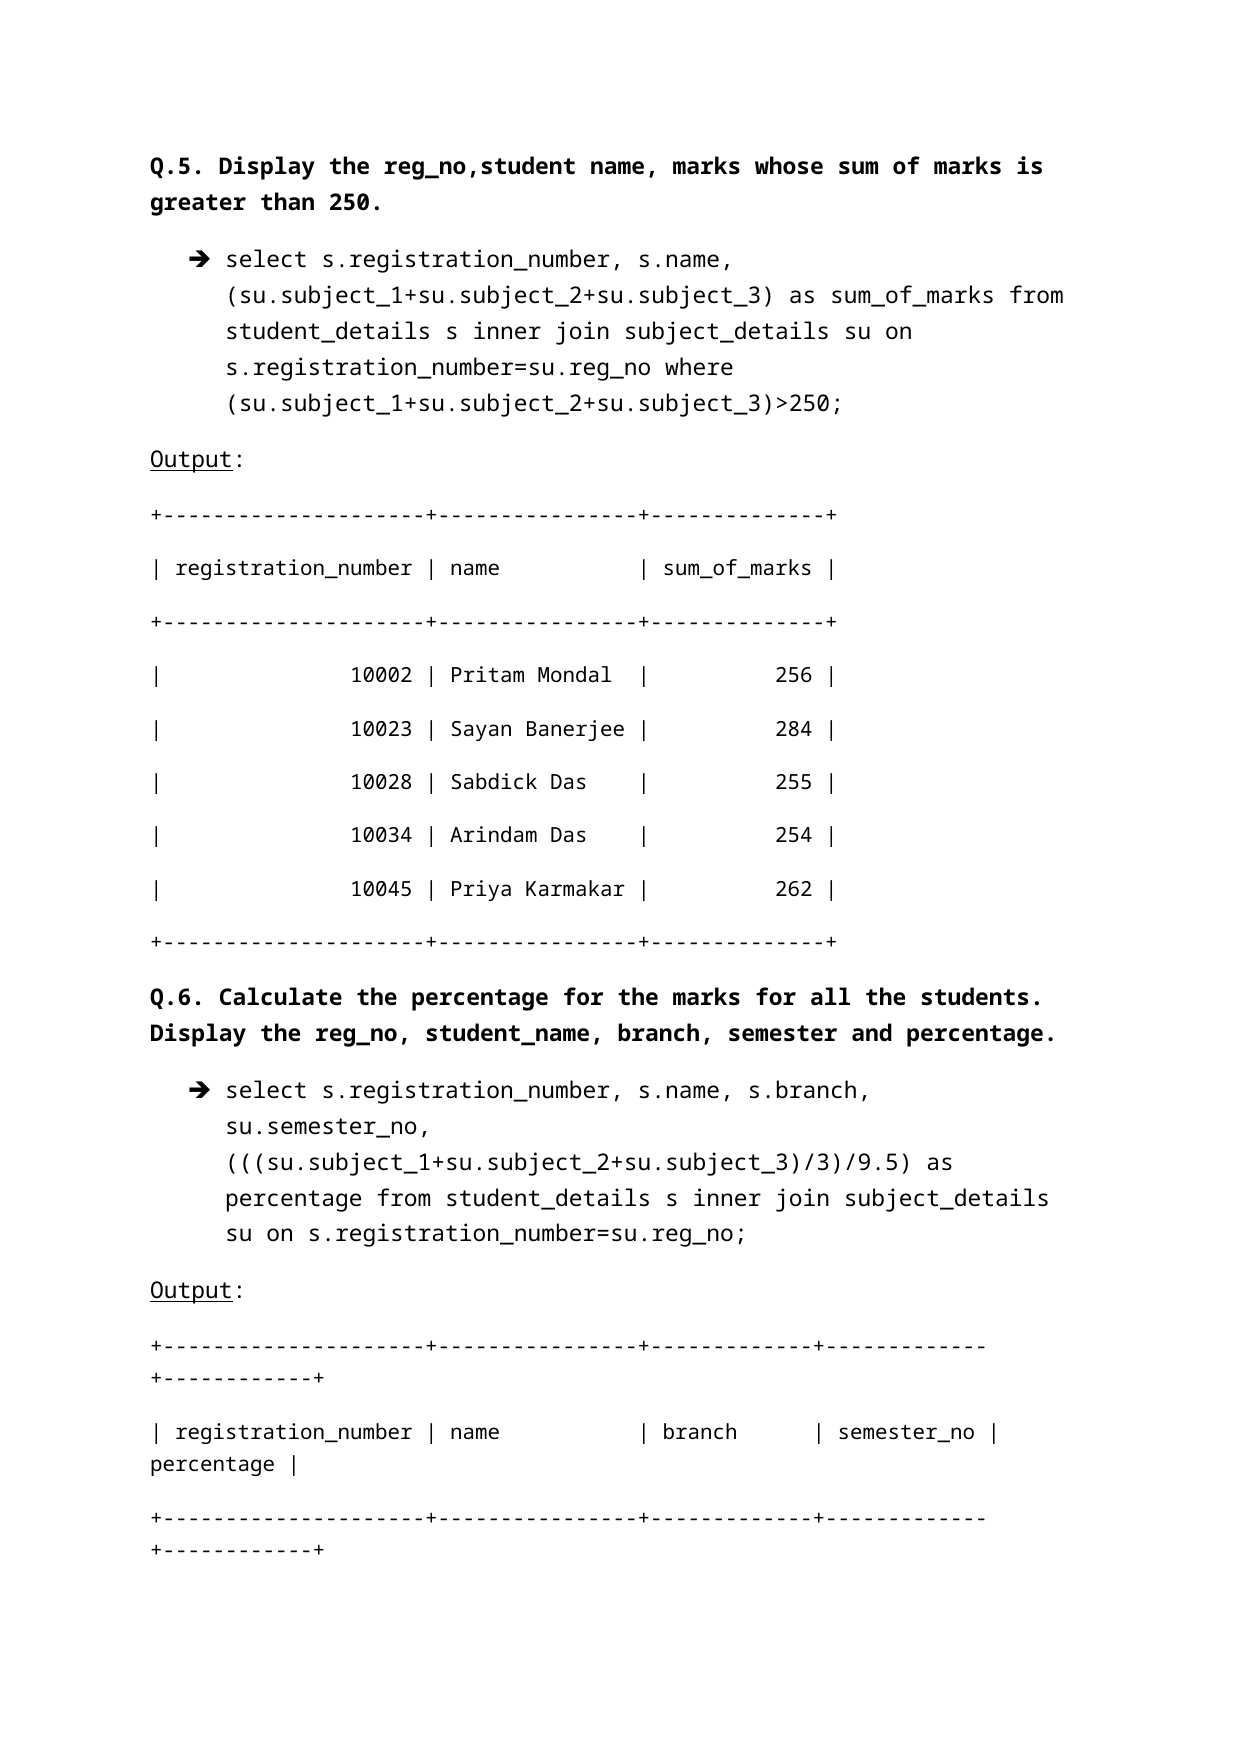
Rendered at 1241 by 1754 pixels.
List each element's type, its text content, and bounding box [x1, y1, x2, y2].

text Output: [150, 1274, 1090, 1305]
text Output: [150, 443, 1090, 474]
text +---------------------+----------------+--------------+ [150, 927, 1090, 956]
text +---------------------+----------------+-------------+-------------+------------+ [150, 1331, 1090, 1392]
text +---------------------+----------------+-------------+-------------+------------+ [150, 1503, 1090, 1564]
text | 10023 | Sayan Banerjee | 284 | [150, 714, 1090, 742]
text | 10028 | Sabdick Das | 255 | [150, 767, 1090, 796]
text | 10002 | Pritam Mondal | 256 | [150, 660, 1090, 689]
text | registration_number | name | branch | semester_no | percentage | [150, 1417, 1090, 1478]
list select s.registration_number, s.name, s.branch, su.semester_no, (((su.subject_1+su.subject_2+su.subject_3)/3)/9.5) as percentage from student_details s inner join subject_details su on s.registration_number=su.reg_no; [187, 1074, 1090, 1249]
text Q.5. Display the reg_no,student name, marks whose sum of marks is greater than 250. [150, 150, 1090, 217]
text | 10045 | Priya Karmakar | 262 | [150, 874, 1090, 902]
list select s.registration_number, s.name, (su.subject_1+su.subject_2+su.subject_3) as sum_of_marks from student_details s inner join subject_details su on s.registration_number=su.reg_no where (su.subject_1+su.subject_2+su.subject_3)>250; [187, 243, 1090, 418]
text +---------------------+----------------+--------------+ [150, 607, 1090, 635]
text | registration_number | name | sum_of_marks | [150, 553, 1090, 582]
text Q.6. Calculate the percentage for the marks for all the students. Display the reg_no, student_name, branch, semester and percentage. [150, 981, 1090, 1048]
text +---------------------+----------------+--------------+ [150, 500, 1090, 528]
text | 10034 | Arindam Das | 254 | [150, 821, 1090, 849]
